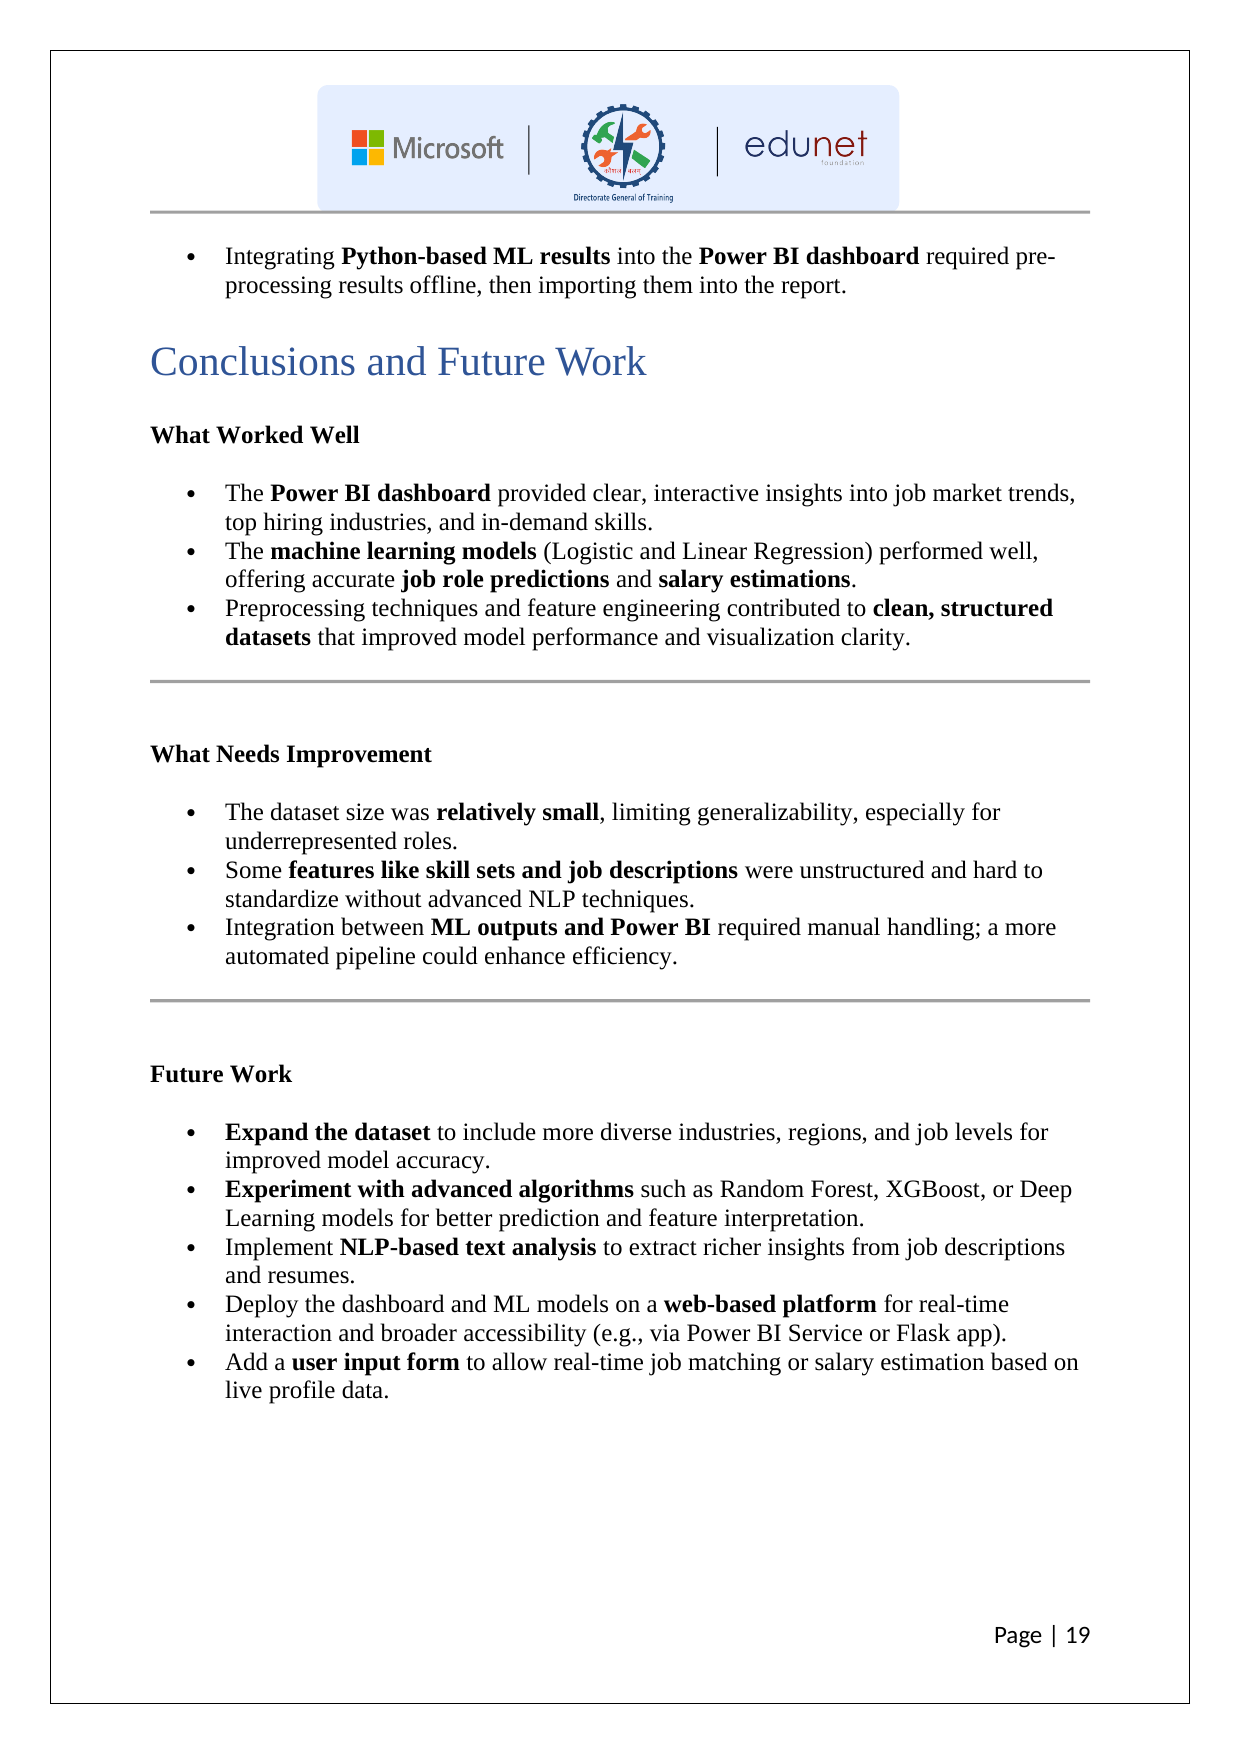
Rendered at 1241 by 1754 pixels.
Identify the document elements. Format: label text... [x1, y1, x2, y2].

list Integration between ML outputs and Power BI required manual handling; a more automated pipeline could enhance efficiency. [187, 912, 1090, 970]
text Future Work [150, 1059, 1090, 1088]
list Some features like skill sets and job descriptions were unstructured and hard to standardize without advanced NLP techniques. [187, 855, 1090, 912]
list The dataset size was relatively small, limiting generalizability, especially for underrepresented roles. [187, 797, 1090, 855]
text What Worked Well [150, 420, 1090, 449]
picture [348, 126, 508, 169]
list Experiment with advanced algorithms such as Random Forest, XGBoost, or Deep Learning models for better prediction and feature interpretation. [187, 1174, 1090, 1232]
list The machine learning models (Logistic and Linear Regression) performed well, offering accurate job role predictions and salary estimations. [187, 536, 1090, 593]
list Expand the dataset to include more diverse industries, regions, and job levels for improved model accuracy. [187, 1117, 1090, 1174]
list Implement NLP-based text analysis to extract richer insights from job descriptions and resumes. [187, 1232, 1090, 1289]
picture [740, 125, 873, 170]
list The Power BI dashboard provided clear, interactive insights into job market trends, top hiring industries, and in-demand skills. [187, 478, 1090, 536]
subtitle Conclusions and Future Work [150, 336, 1090, 384]
text What Needs Improvement [150, 739, 1090, 768]
list Preprocessing techniques and feature engineering contributed to clean, structured datasets that improved model performance and visualization clarity. [187, 593, 1090, 651]
picture [574, 104, 673, 203]
list Add a user input form to allow real-time job matching or salary estimation based on live profile data. [187, 1347, 1090, 1404]
list Integrating Python-based ML results into the Power BI dashboard required pre-processing results offline, then importing them into the report. [187, 241, 1090, 298]
list Deploy the dashboard and ML models on a web-based platform for real-time interaction and broader accessibility (e.g., via Power BI Service or Flask app). [187, 1289, 1090, 1347]
